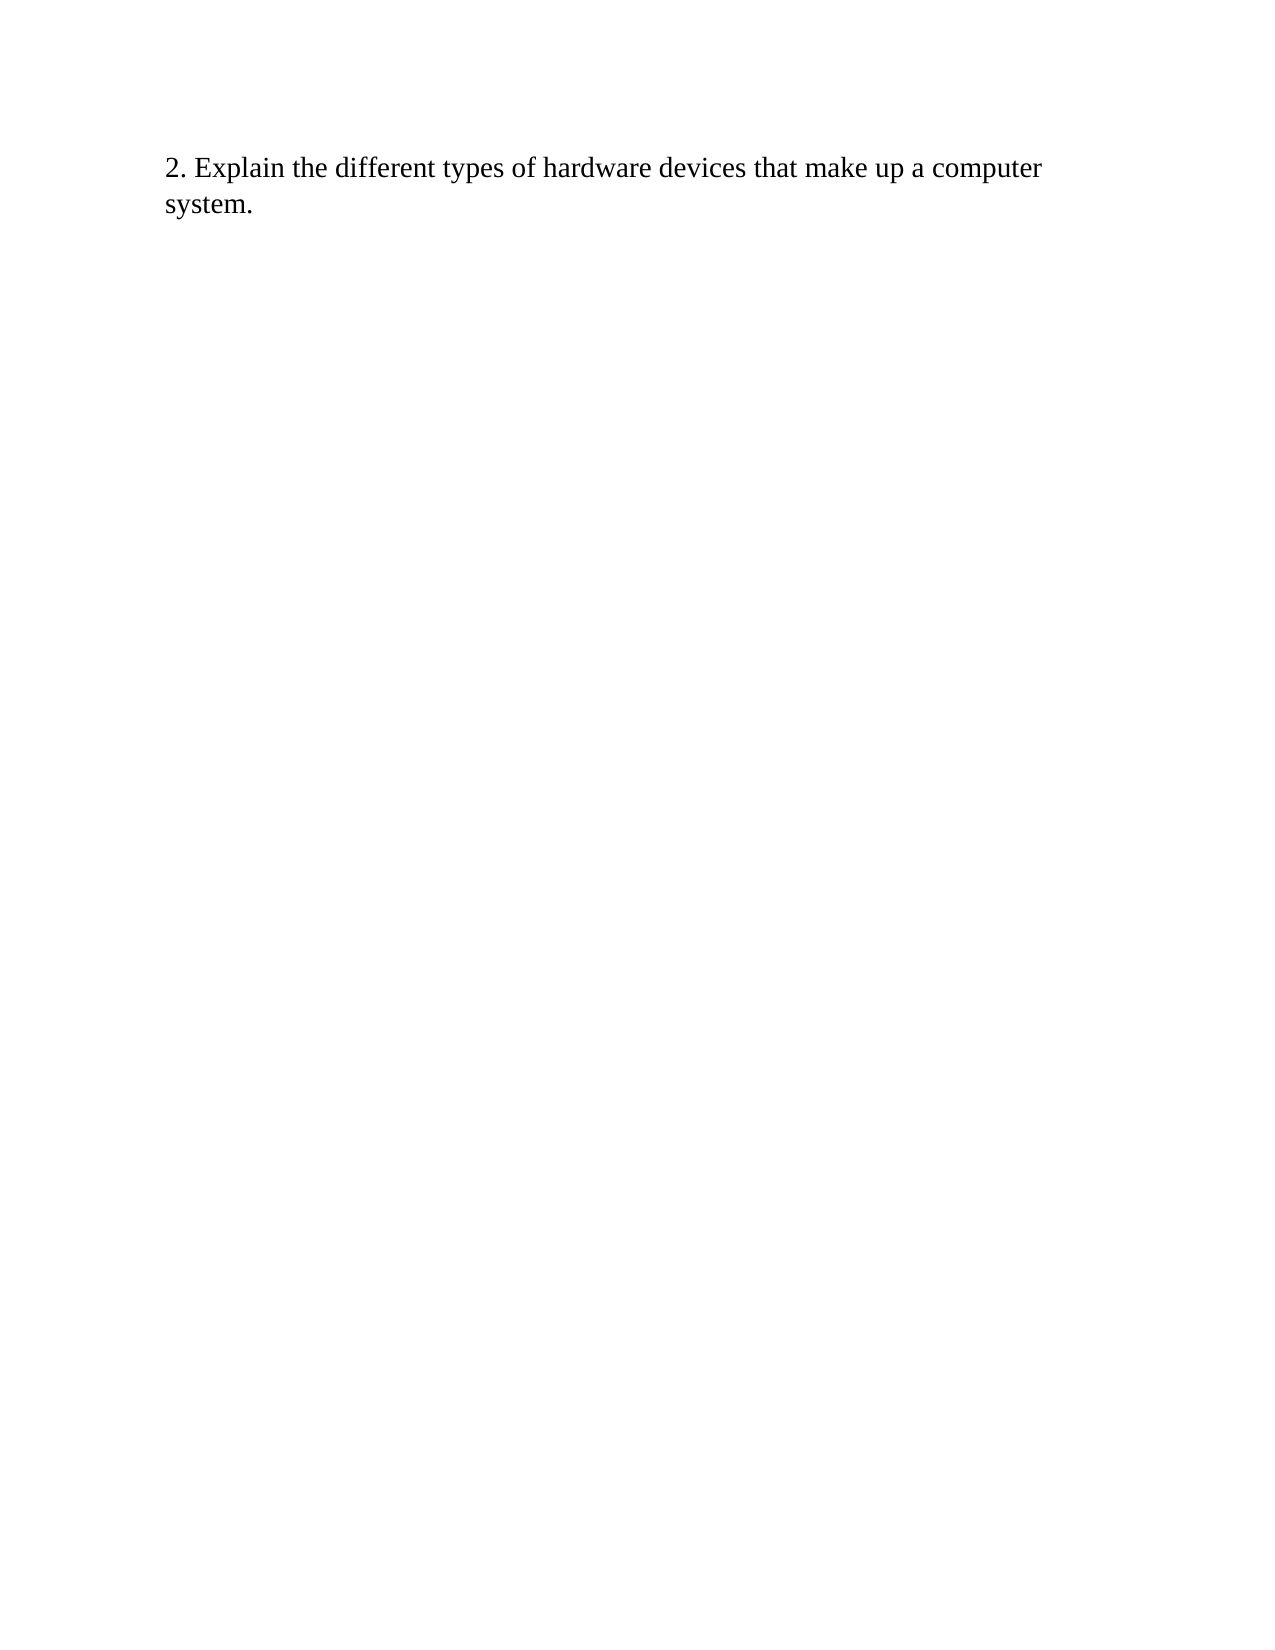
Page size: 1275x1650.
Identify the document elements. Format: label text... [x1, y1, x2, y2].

text 2. Explain the different types of hardware devices that make up a computer system. [165, 150, 1125, 220]
